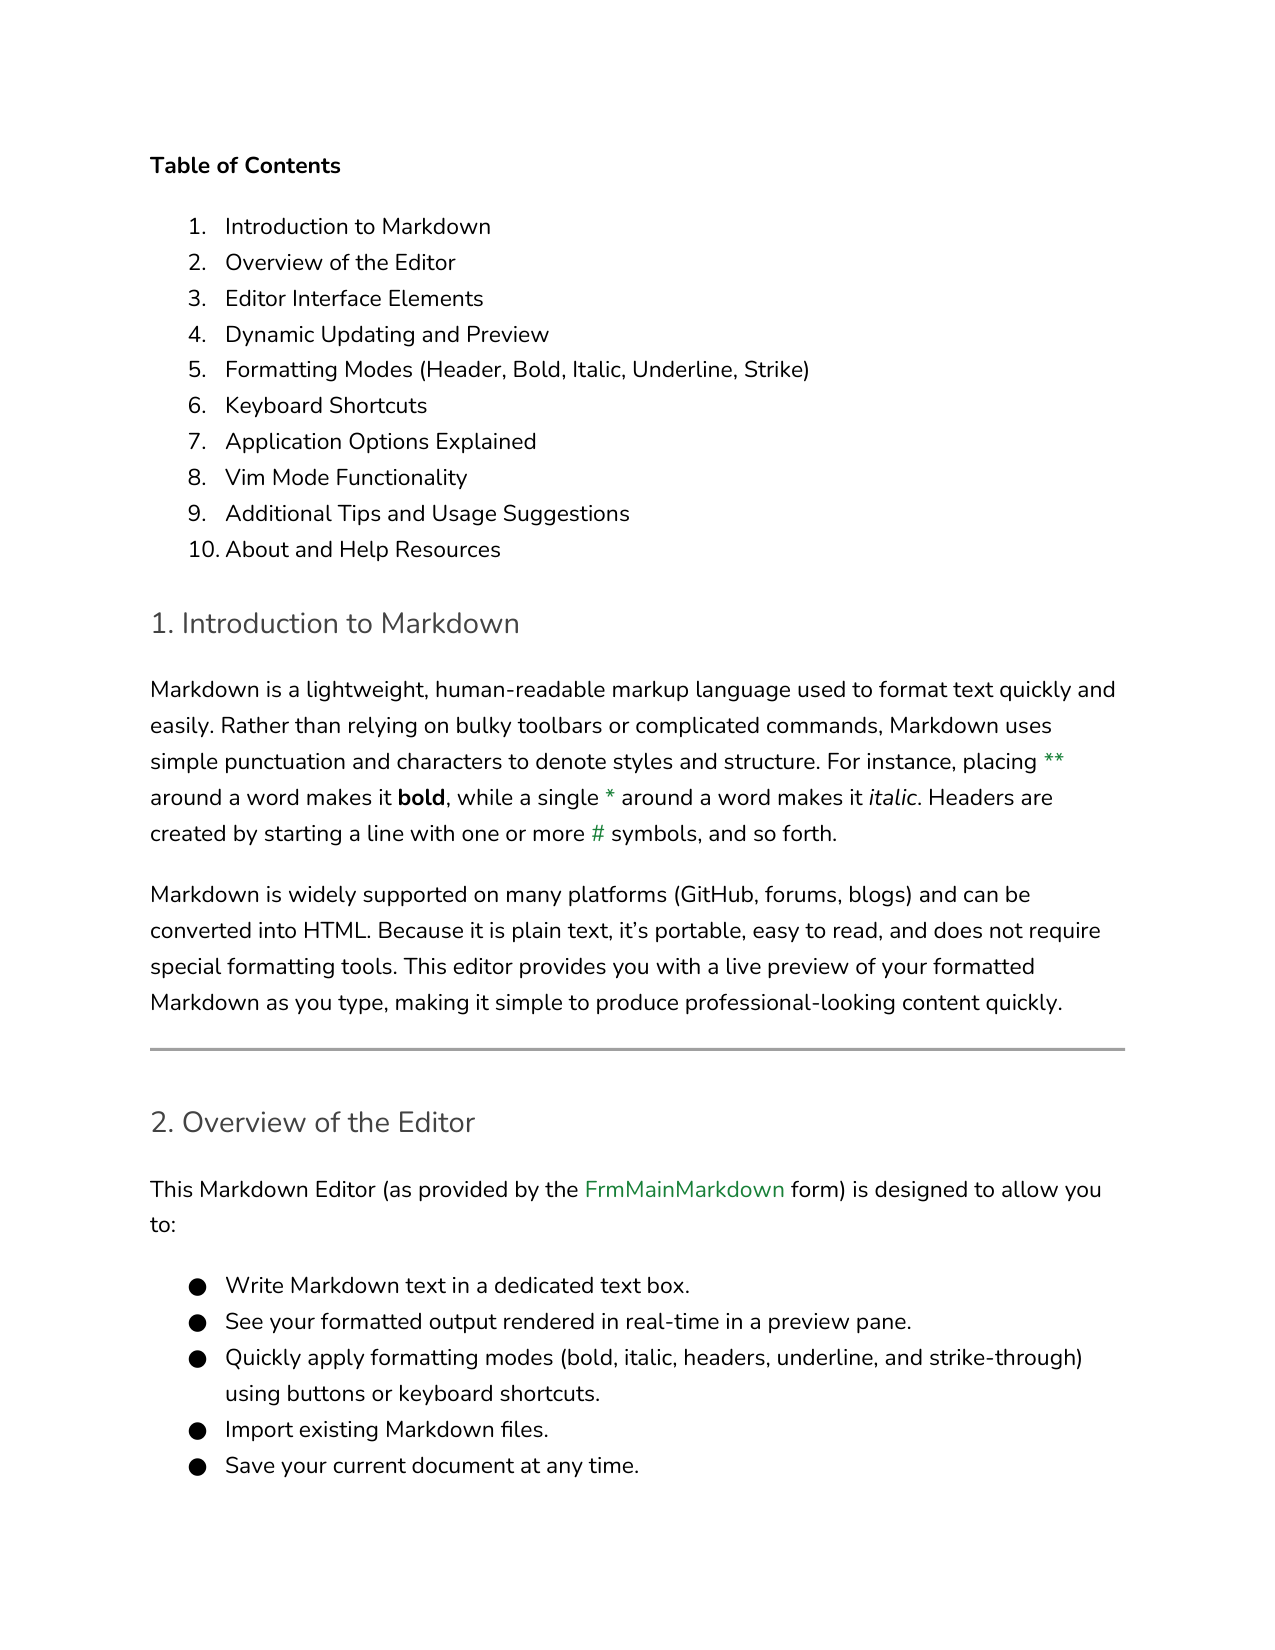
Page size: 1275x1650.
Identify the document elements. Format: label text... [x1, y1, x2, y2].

list About and Help Resources [187, 534, 1125, 566]
list Additional Tips and Usage Suggestions [187, 498, 1125, 530]
subtitle 2. Overview of the Editor [150, 1103, 1125, 1143]
list See your formatted output rendered in real-time in a preview pane. [187, 1307, 1125, 1338]
text Table of Contents [150, 150, 1125, 181]
list Keyboard Shortcuts [187, 391, 1125, 422]
list Overview of the Editor [187, 247, 1125, 278]
list Introduction to Markdown [187, 211, 1125, 242]
text Markdown is a lightweight, human-readable markup language used to format text quickly and easily. Rather than relying on bulky toolbars or complicated commands, Markdown uses simple punctuation and characters to denote styles and structure. For instance, placing ** around a word makes it bold, while a single * around a word makes it italic. Headers are created by starting a line with one or more # symbols, and so forth. [150, 674, 1125, 849]
list Application Options Explained [187, 427, 1125, 458]
list Dynamic Updating and Preview [187, 319, 1125, 350]
subtitle 1. Introduction to Markdown [150, 604, 1125, 643]
list Formatting Modes (Header, Bold, Italic, Underline, Strike) [187, 355, 1125, 386]
list Quickly apply formatting modes (bold, italic, headers, underline, and strike-through) using buttons or keyboard shortcuts. [187, 1342, 1125, 1410]
list Import existing Markdown files. [187, 1414, 1125, 1446]
text Markdown is widely supported on many platforms (GitHub, forums, blogs) and can be converted into HTML. Because it is plain text, it’s portable, easy to read, and does not require special formatting tools. This editor provides you with a live preview of your formatted Markdown as you type, making it simple to produce professional-looking content quickly. [150, 879, 1125, 1018]
list Write Markdown text in a dedicated text box. [187, 1271, 1125, 1302]
list Save your current document at any time. [187, 1450, 1125, 1482]
list Editor Interface Elements [187, 283, 1125, 314]
list Vim Mode Functionality [187, 462, 1125, 494]
text This Markdown Editor (as provided by the FrmMainMarkdown form) is designed to allow you to: [150, 1174, 1125, 1241]
